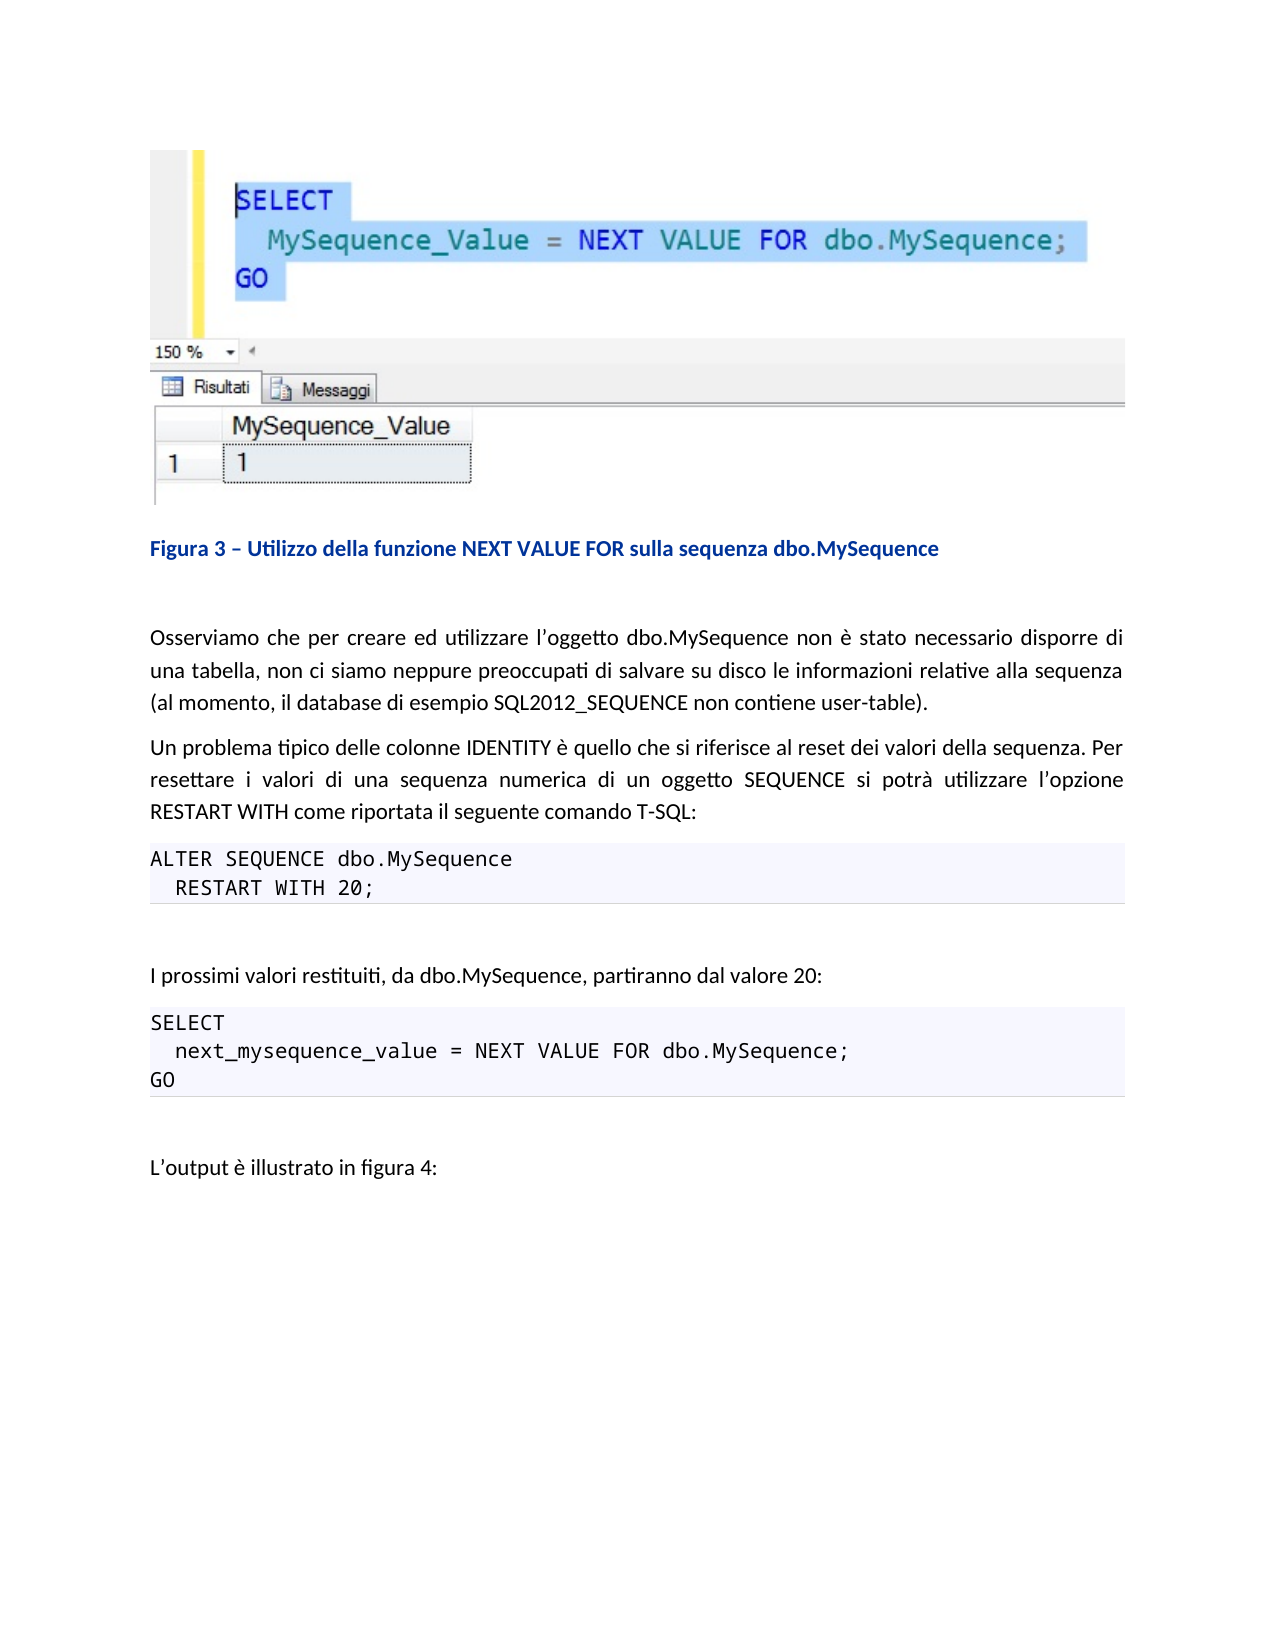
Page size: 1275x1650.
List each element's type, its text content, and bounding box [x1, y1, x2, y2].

text GO [150, 1062, 1125, 1096]
text ALTER SEQUENCE dbo.MySequence [150, 843, 1125, 870]
text RESTART WITH 20; [150, 870, 1125, 903]
text I prossimi valori restituiti, da dbo.MySequence, partiranno dal valore 20: [150, 961, 1125, 989]
text Un problema tipico delle colonne IDENTITY è quello che si riferisce al reset dei valori della sequenza. Per resettare i valori di una sequenza numerica di un oggetto SEQUENCE si potrà utilizzare l’opzione RESTART WITH come riportata il seguente comando T-SQL: [150, 733, 1125, 825]
text L’output è illustrato in figura 4: [150, 1153, 1125, 1181]
text SELECT [150, 1007, 1125, 1037]
text Osserviamo che per creare ed utilizzare l’oggetto dbo.MySequence non è stato necessario disporre di una tabella, non ci siamo neppure preoccupati di salvare su disco le informazioni relative alla sequenza (al momento, il database di esempio SQL2012_SEQUENCE non contiene user-table). [150, 623, 1125, 716]
text next_mysequence_value = NEXT VALUE FOR dbo.MySequence; [150, 1037, 1125, 1062]
text Figura 3 – Utilizzo della funzione NEXT VALUE FOR sulla sequenza dbo.MySequence [150, 534, 1125, 562]
picture [150, 150, 1125, 505]
